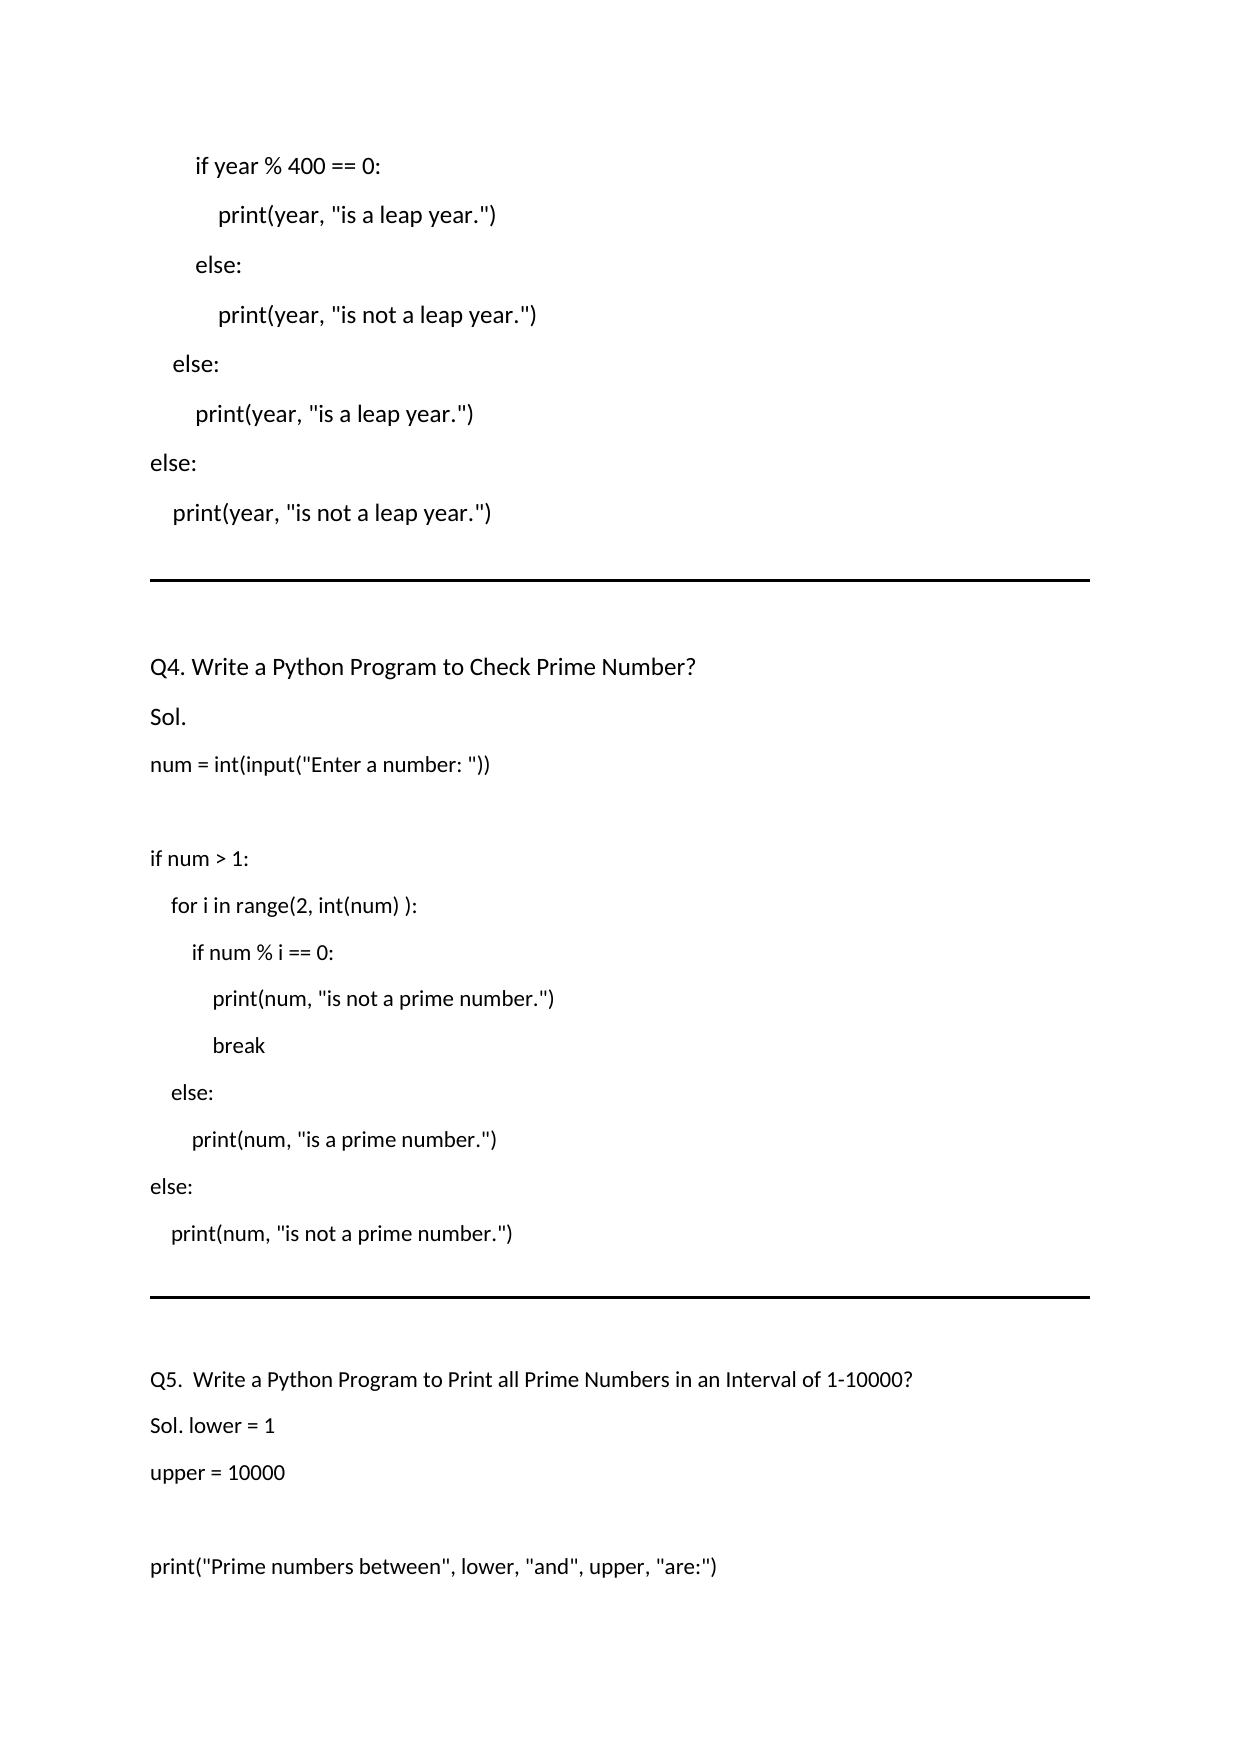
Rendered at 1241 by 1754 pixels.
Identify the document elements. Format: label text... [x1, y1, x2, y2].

text if num > 1: [150, 844, 1090, 872]
text if year % 400 == 0: [150, 150, 1090, 181]
text else: [150, 348, 1090, 379]
text else: [150, 1078, 1090, 1106]
text else: [150, 249, 1090, 280]
text print("Prime numbers between", lower, "and", upper, "are:") [150, 1552, 1090, 1580]
text else: [150, 447, 1090, 478]
text Sol. [150, 701, 1090, 731]
text print(num, "is not a prime number.") [150, 984, 1090, 1013]
text print(num, "is not a prime number.") [150, 1219, 1090, 1247]
text print(num, "is a prime number.") [150, 1125, 1090, 1153]
text else: [150, 1172, 1090, 1200]
text for i in range(2, int(num) ): [150, 891, 1090, 919]
text if num % i == 0: [150, 938, 1090, 966]
text print(year, "is a leap year.") [150, 398, 1090, 428]
text num = int(input("Enter a number: ")) [150, 750, 1090, 778]
text Q4. Write a Python Program to Check Prime Number? [150, 651, 1090, 682]
text Q5. Write a Python Program to Print all Prime Numbers in an Interval of 1-10000? [150, 1365, 1090, 1393]
text upper = 10000 [150, 1458, 1090, 1487]
text print(year, "is a leap year.") [150, 199, 1090, 230]
text break [150, 1031, 1090, 1059]
text Sol. lower = 1 [150, 1412, 1090, 1440]
text print(year, "is not a leap year.") [150, 497, 1090, 528]
text print(year, "is not a leap year.") [150, 299, 1090, 329]
